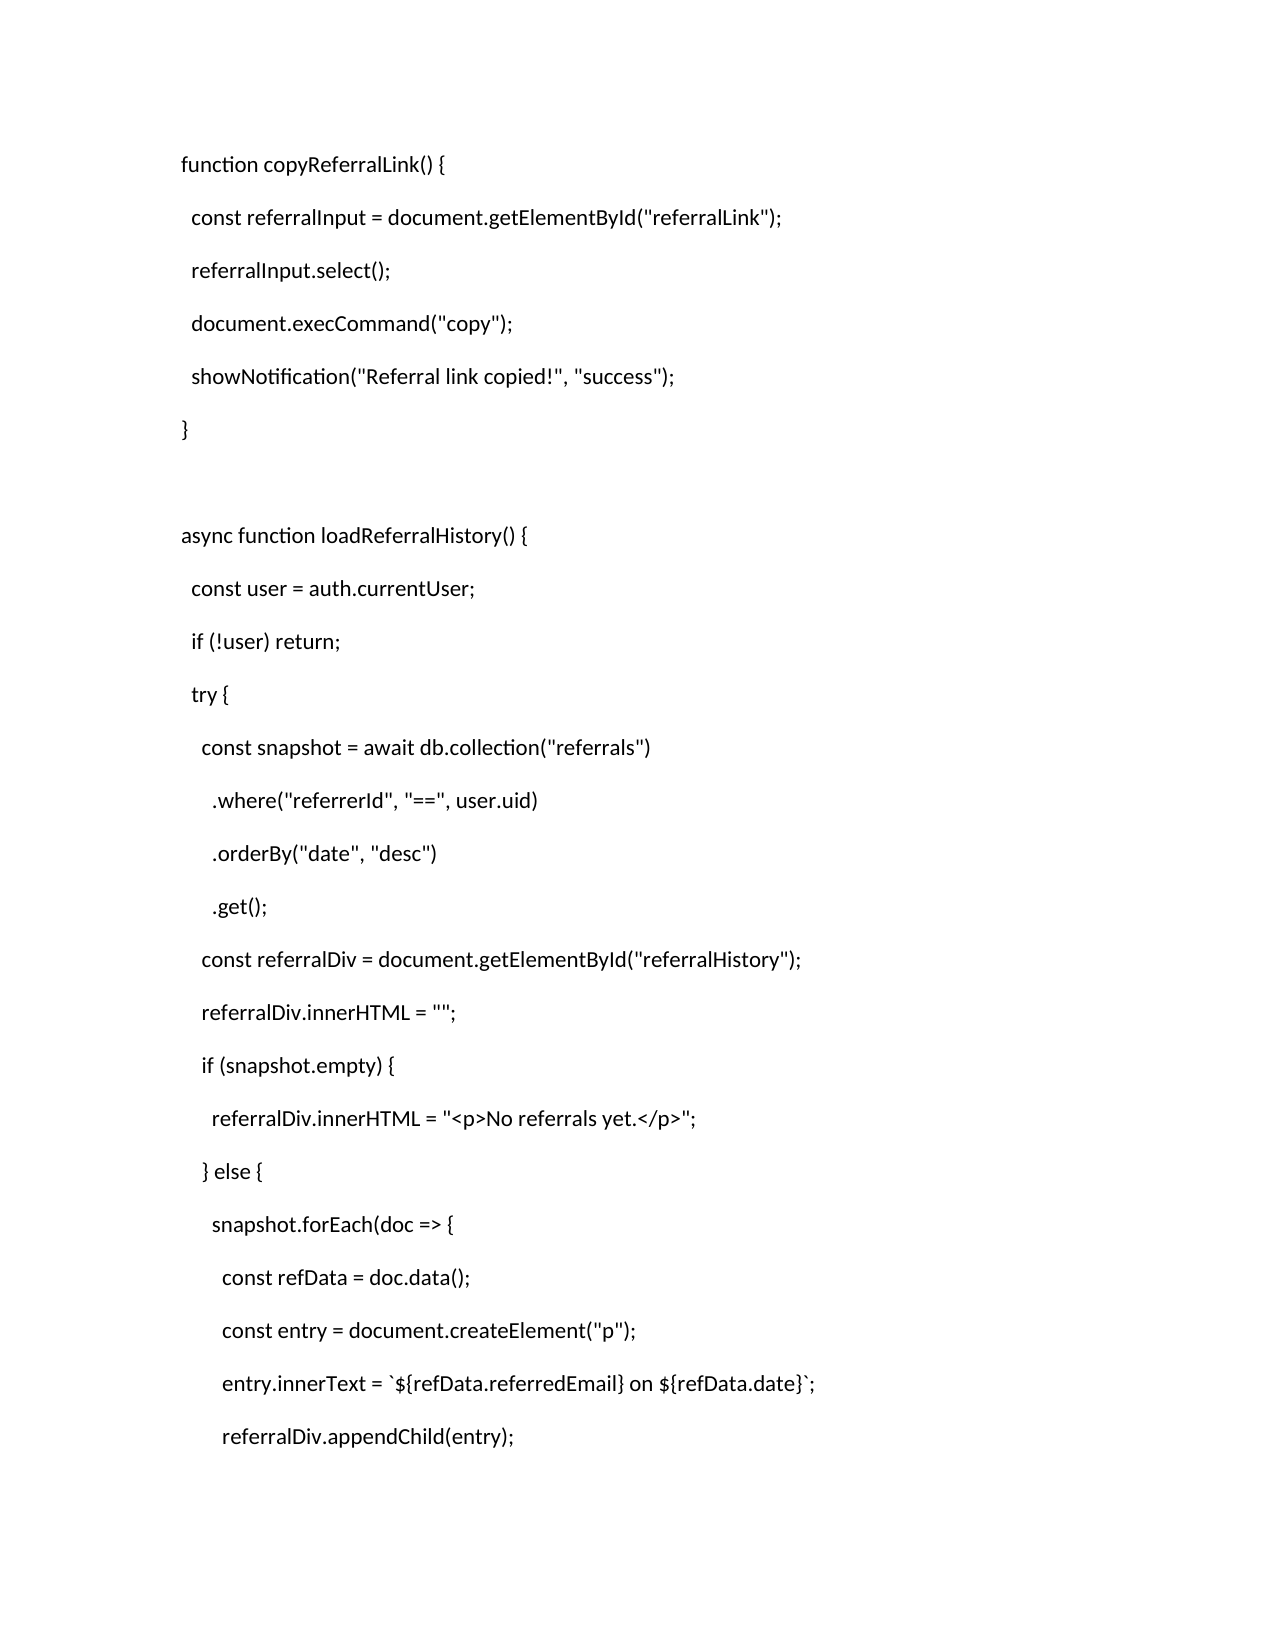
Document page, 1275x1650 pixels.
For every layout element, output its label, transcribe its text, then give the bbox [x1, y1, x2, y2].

text const refData = doc.data(); [150, 1263, 1125, 1291]
text const user = auth.currentUser; [150, 574, 1125, 602]
text .orderBy("date", "desc") [150, 839, 1125, 867]
text function copyReferralLink() { [150, 150, 1125, 178]
text .get(); [150, 892, 1125, 920]
text referralInput.select(); [150, 256, 1125, 284]
text const referralDiv = document.getElementById("referralHistory"); [150, 945, 1125, 973]
text } [150, 415, 1125, 443]
text if (!user) return; [150, 627, 1125, 655]
text referralDiv.innerHTML = "<p>No referrals yet.</p>"; [150, 1104, 1125, 1132]
text .where("referrerId", "==", user.uid) [150, 786, 1125, 814]
text referralDiv.appendChild(entry); [150, 1422, 1125, 1451]
text referralDiv.innerHTML = ""; [150, 998, 1125, 1026]
text try { [150, 680, 1125, 708]
text entry.innerText = `${refData.referredEmail} on ${refData.date}`; [150, 1369, 1125, 1397]
text const entry = document.createElement("p"); [150, 1316, 1125, 1344]
text if (snapshot.empty) { [150, 1051, 1125, 1079]
text document.execCommand("copy"); [150, 309, 1125, 337]
text const referralInput = document.getElementById("referralLink"); [150, 203, 1125, 231]
text snapshot.forEach(doc => { [150, 1210, 1125, 1238]
text showNotification("Referral link copied!", "success"); [150, 362, 1125, 390]
text async function loadReferralHistory() { [150, 521, 1125, 549]
text const snapshot = await db.collection("referrals") [150, 733, 1125, 761]
text } else { [150, 1157, 1125, 1185]
